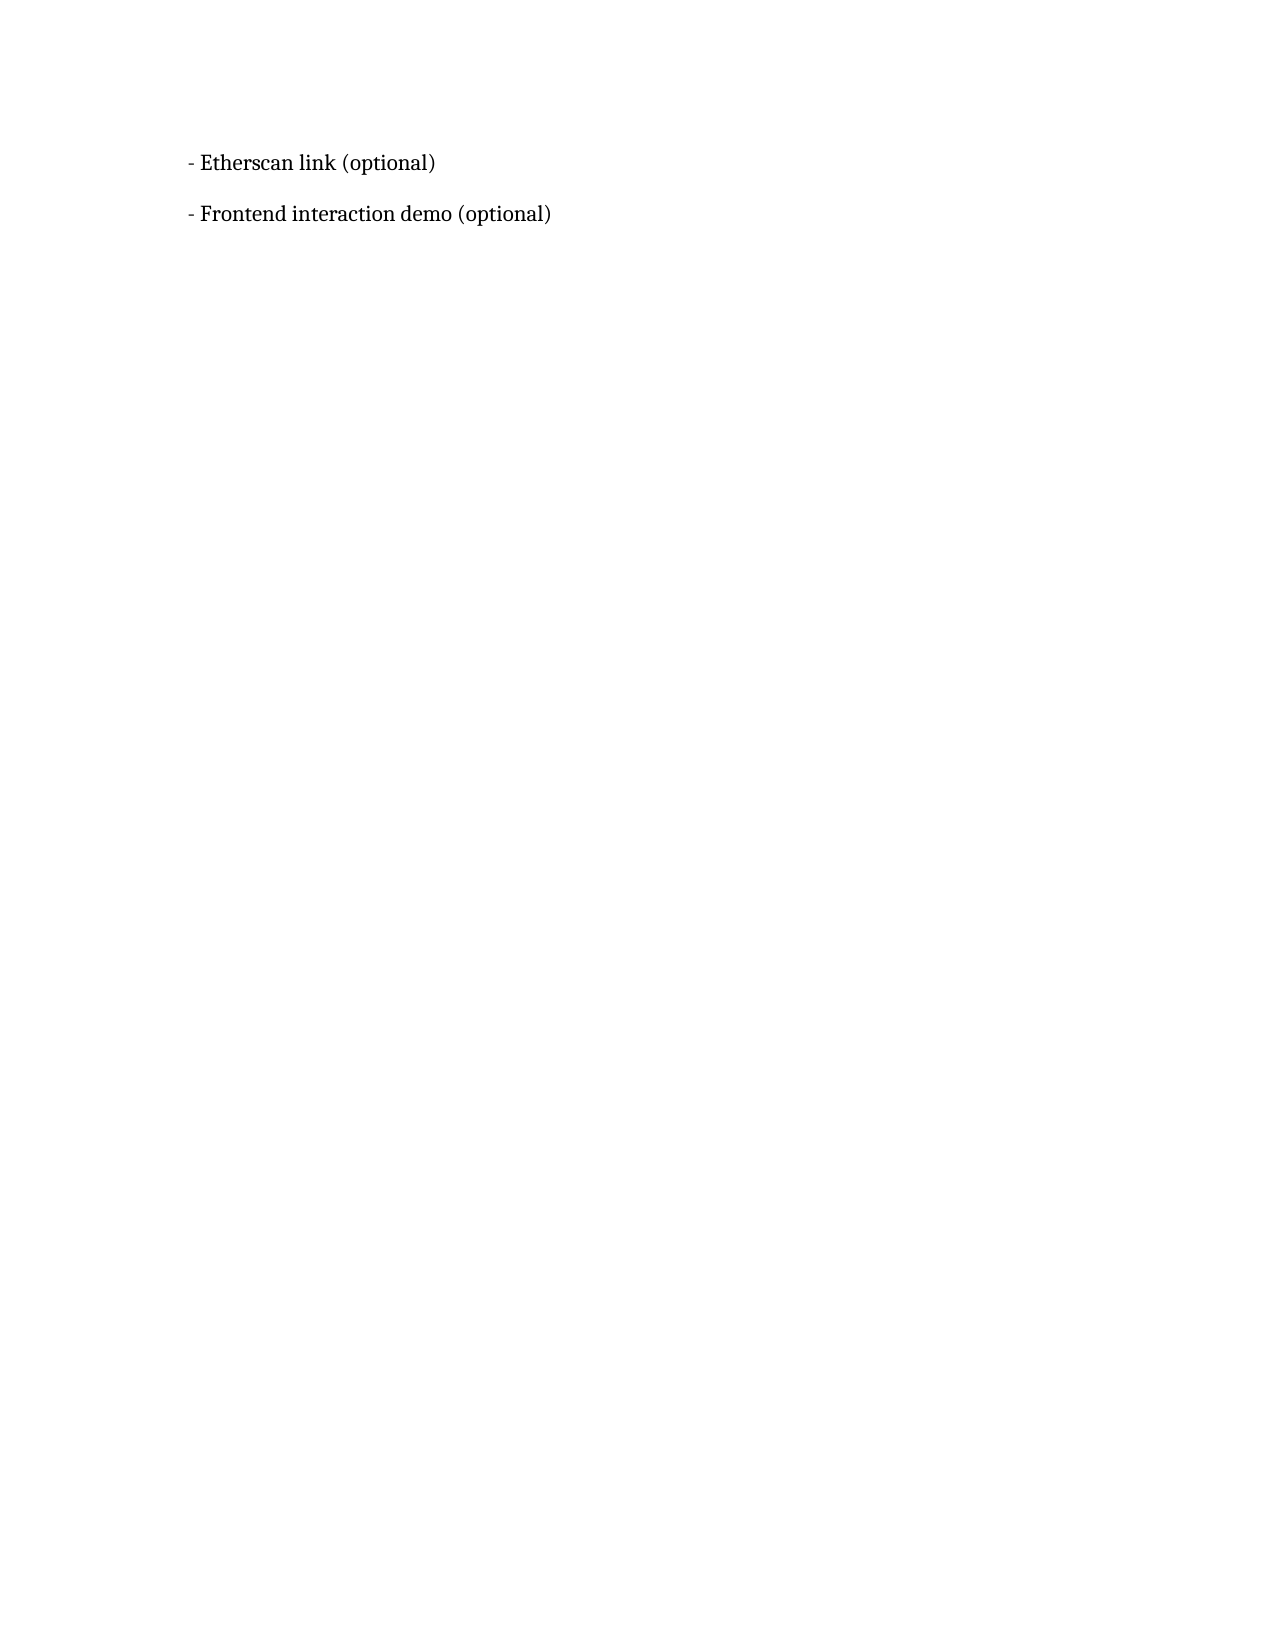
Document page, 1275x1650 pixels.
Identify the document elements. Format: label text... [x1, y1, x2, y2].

text - Etherscan link (optional) [187, 150, 1087, 176]
text - Frontend interaction demo (optional) [187, 201, 1087, 227]
